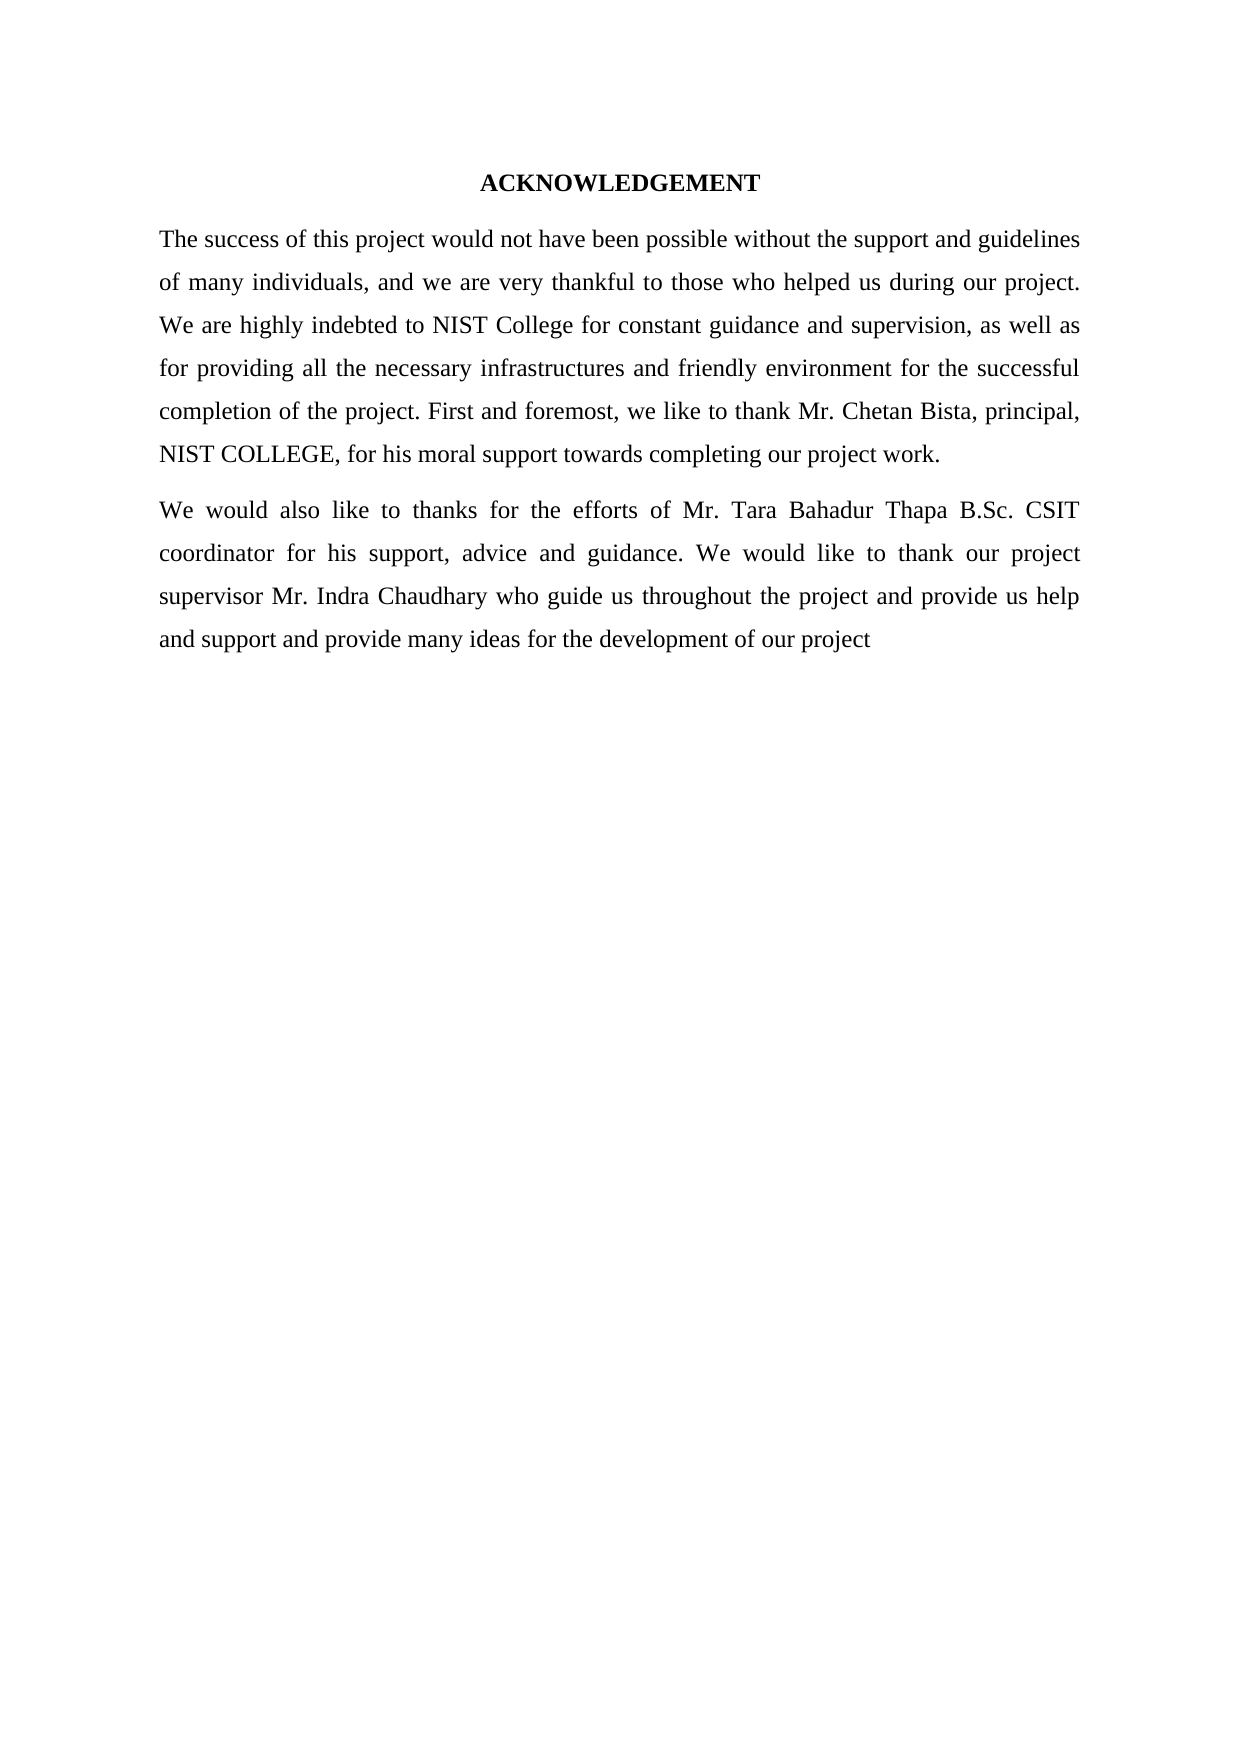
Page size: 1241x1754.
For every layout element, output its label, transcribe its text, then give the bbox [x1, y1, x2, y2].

text The success of this project would not have been possible without the support and guidelines of many individuals, and we are very thankful to those who helped us during our project. We are highly indebted to NIST College for constant guidance and supervision, as well as for providing all the necessary infrastructures and friendly environment for the successful completion of the project. First and foremost, we like to thank Mr. Chetan Bista, principal, NIST COLLEGE, for his moral support towards completing our project work. [159, 224, 1081, 468]
text ACKNOWLEDGEMENT [84, 168, 1081, 197]
text We would also like to thanks for the efforts of Mr. Tara Bahadur Thapa B.Sc. CSIT coordinator for his support, advice and guidance. We would like to thank our project supervisor Mr. Indra Chaudhary who guide us throughout the project and provide us help and support and provide many ideas for the development of our project [159, 495, 1081, 653]
